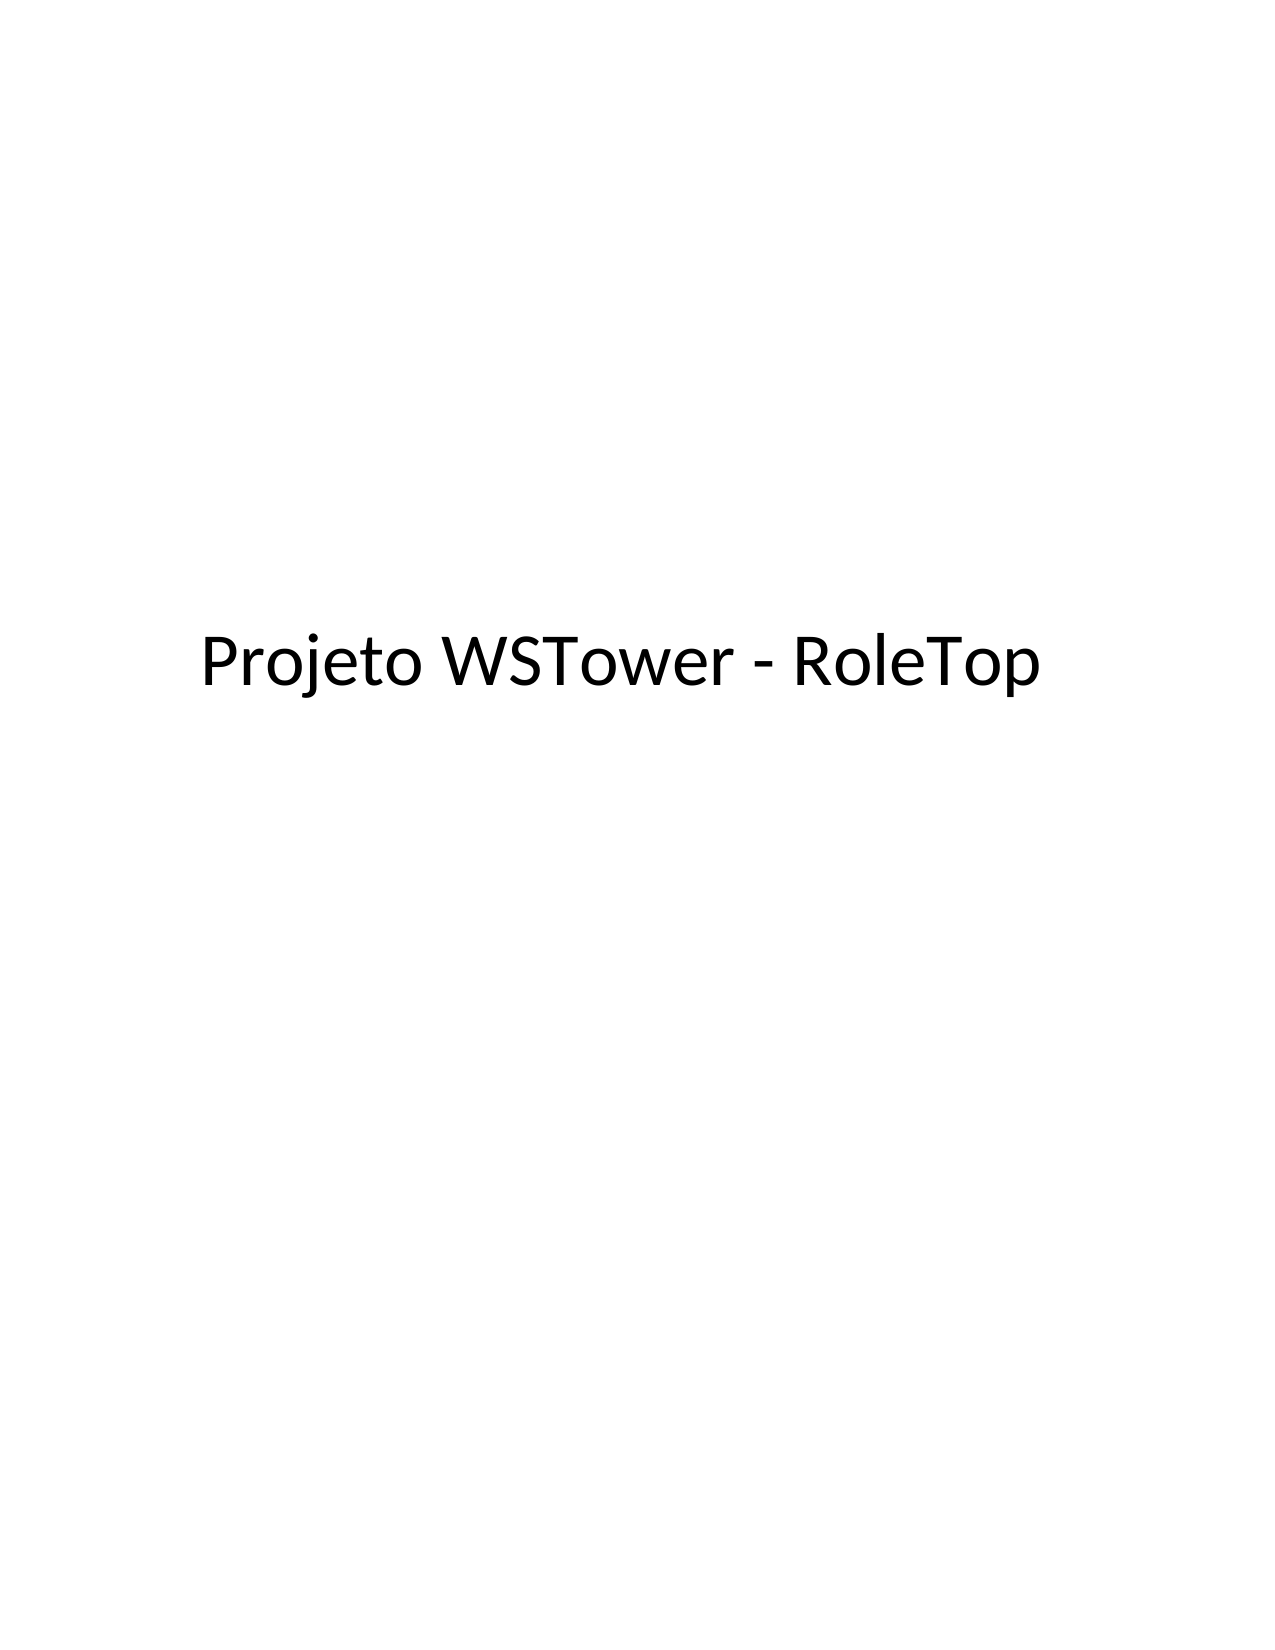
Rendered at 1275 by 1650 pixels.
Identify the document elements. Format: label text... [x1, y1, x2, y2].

text Projeto WSTower - RoleTop [118, 612, 1125, 704]
